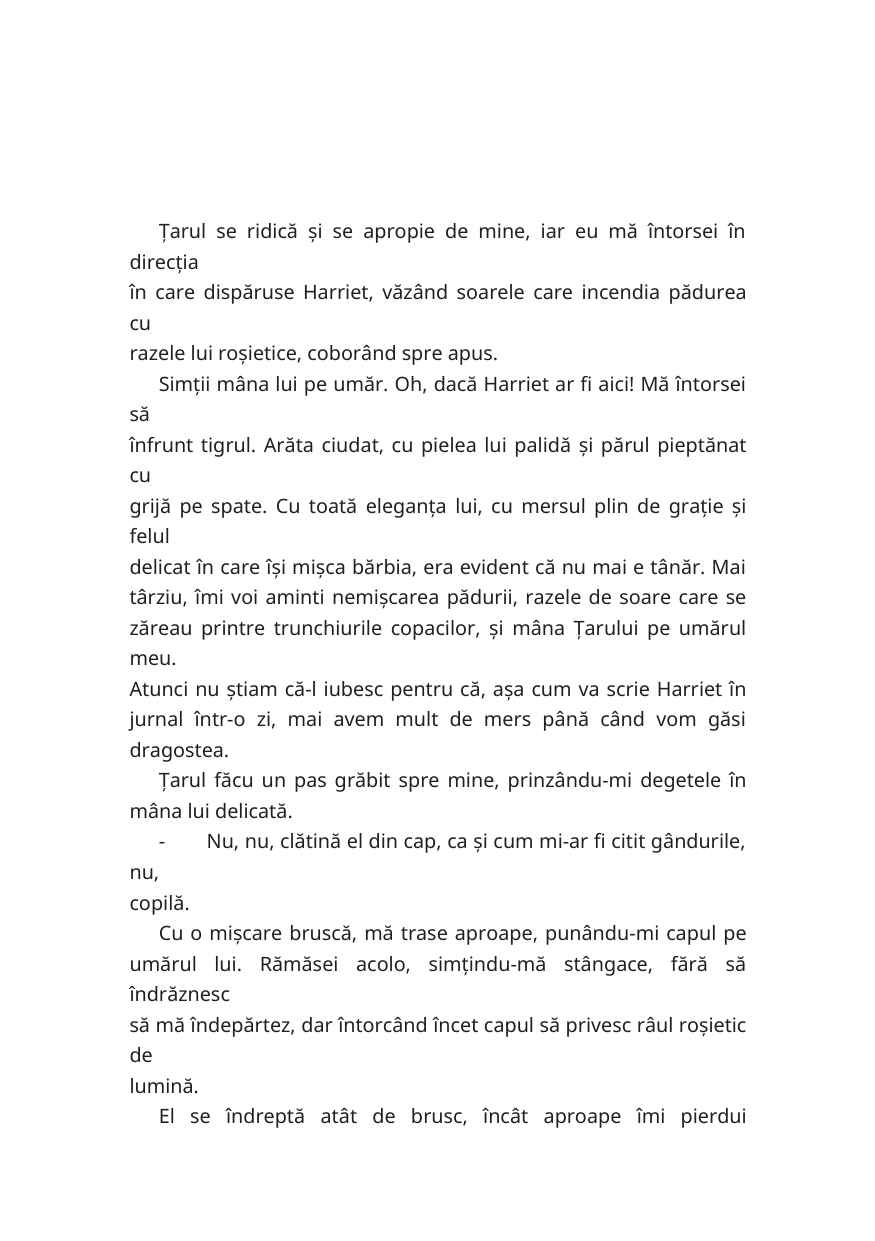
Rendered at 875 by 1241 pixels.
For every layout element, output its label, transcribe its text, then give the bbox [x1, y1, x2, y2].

text Simţii mâna lui pe umăr. Oh, dacă Harriet ar fi aici! Mă întorsei să înfrunt tigrul. Arăta ciudat, cu pielea lui palidă şi părul pieptănat cu grijă pe spate. Cu toată eleganţa lui, cu mersul plin de graţie şi felul delicat în care îşi mişca bărbia, era evident că nu mai e tânăr. Mai târziu, îmi voi aminti nemişcarea pădurii, razele de soare care se zăreau printre trunchiurile copacilor, şi mâna Ţarului pe umărul meu. Atunci nu ştiam că-l iubesc pentru că, aşa cum va scrie Harriet în jurnal într-o zi, mai avem mult de mers până când vom găsi dragostea. [129, 367, 747, 763]
list Nu, nu, clătină el din cap, ca şi cum mi-ar fi citit gândurile, nu, copilă. [129, 824, 747, 916]
text Ţarul făcu un pas grăbit spre mine, prinzându-mi degetele în mâna lui delicată. [129, 763, 747, 824]
text Cu o mişcare bruscă, mă trase aproape, punându-mi capul pe umărul lui. Rămăsei acolo, simţindu-mă stângace, fără să îndrăznesc să mă îndepărtez, dar întorcând încet capul să privesc râul roşietic de lumină. [129, 916, 747, 1099]
text Ţarul se ridică şi se apropie de mine, iar eu mă întorsei în direcţia în care dispăruse Harriet, văzând soarele care incendia pădurea cu razele lui roşietice, coborând spre apus. [129, 214, 747, 367]
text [129, 1099, 747, 1130]
